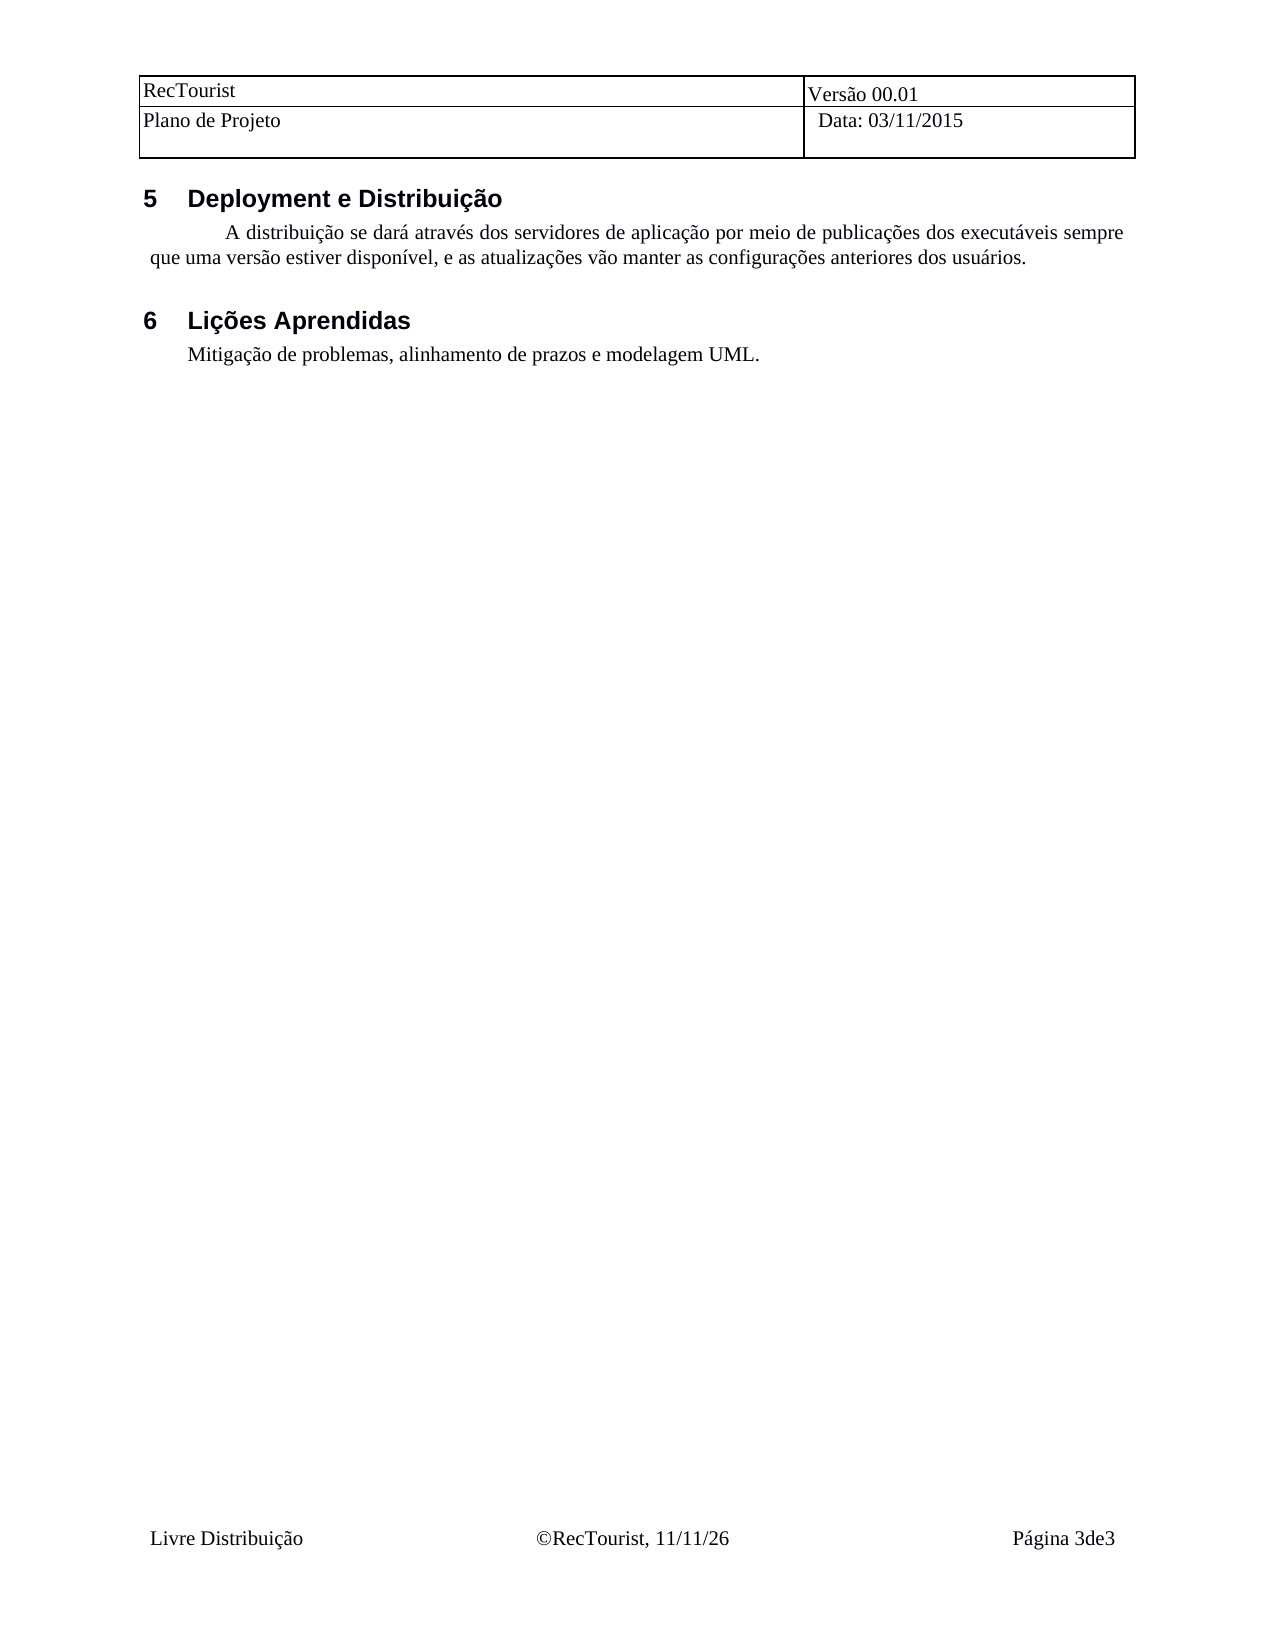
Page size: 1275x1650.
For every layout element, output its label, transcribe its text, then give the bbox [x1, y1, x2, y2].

list Lições Aprendidas [150, 306, 1125, 335]
list Deployment e Distribuição [150, 184, 1125, 213]
text A distribuição se dará através dos servidores de aplicação por meio de publicações dos executáveis sempre que uma versão estiver disponível, e as atualizações vão manter as configurações anteriores dos usuários. [150, 219, 1125, 269]
text Mitigação de problemas, alinhamento de prazos e modelagem UML. [187, 341, 1125, 366]
